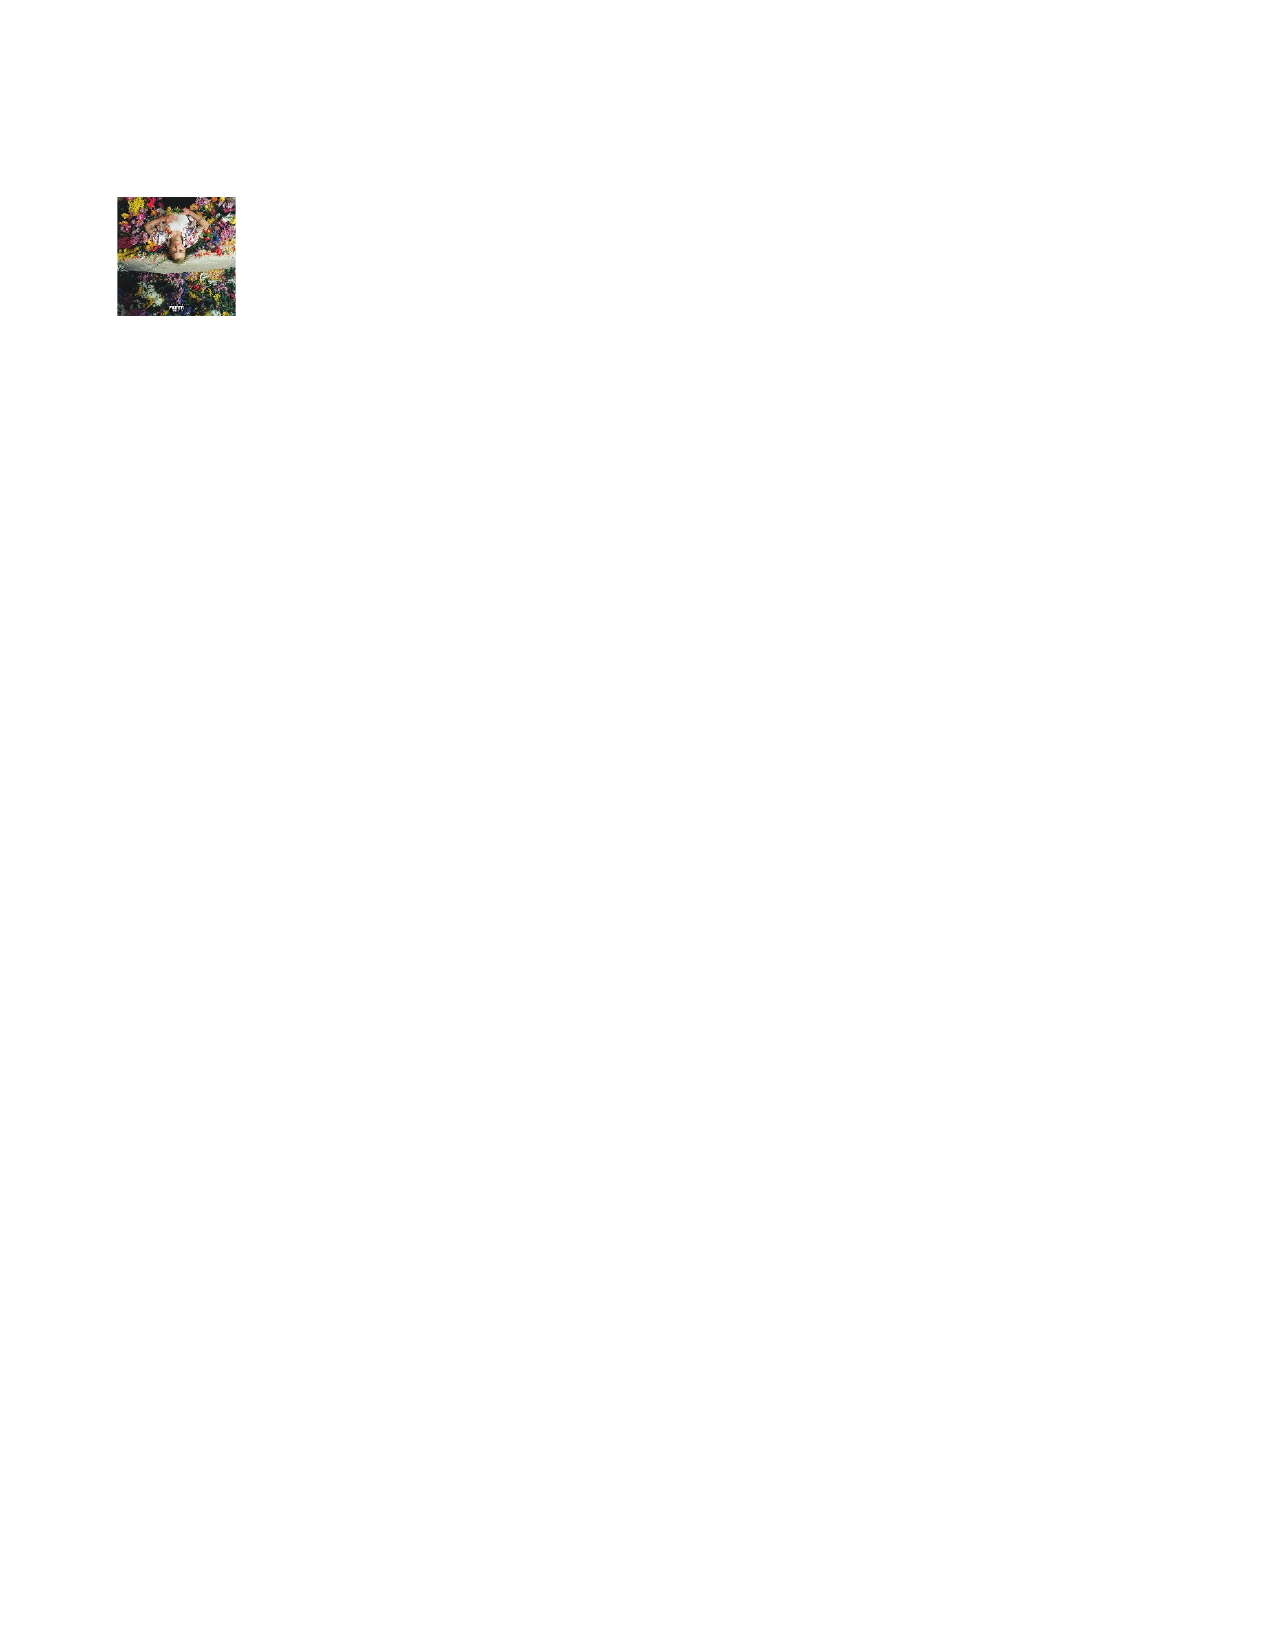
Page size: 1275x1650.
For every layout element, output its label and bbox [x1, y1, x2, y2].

picture [117, 197, 236, 316]
